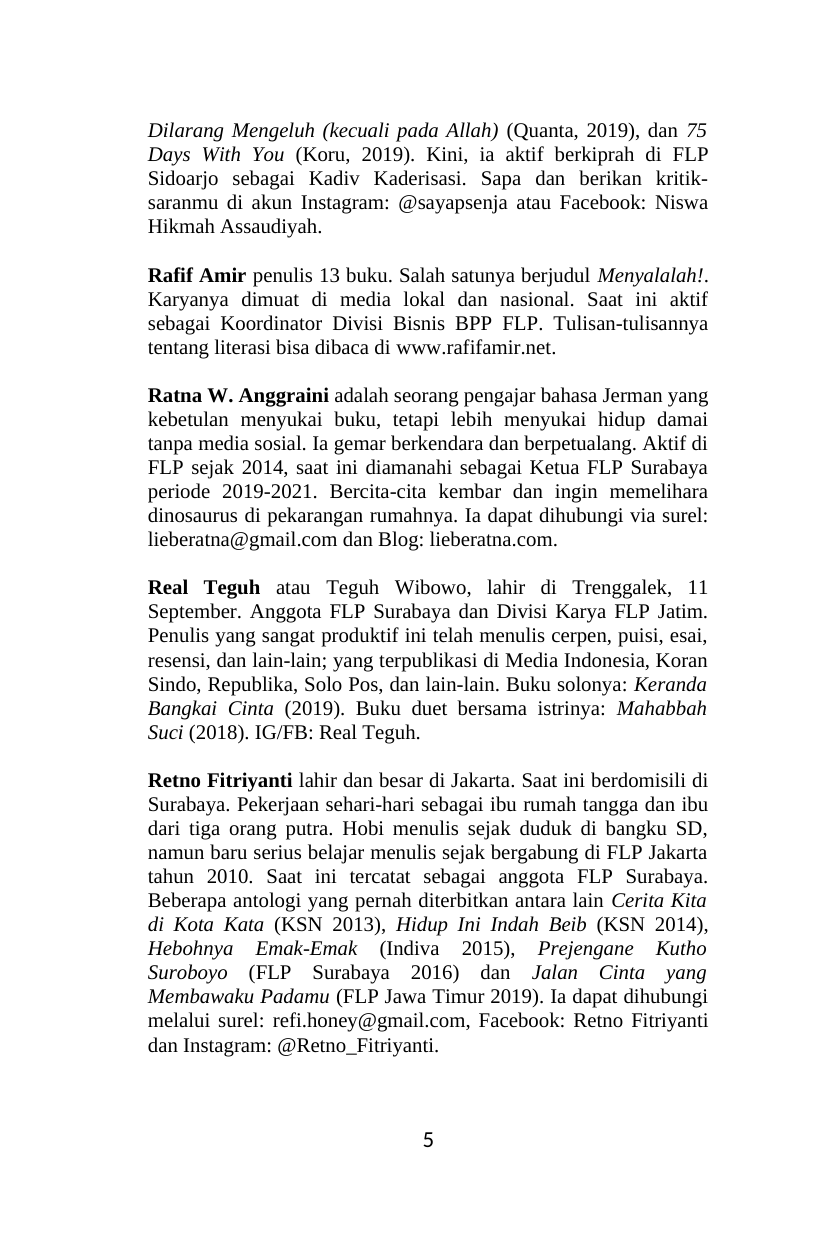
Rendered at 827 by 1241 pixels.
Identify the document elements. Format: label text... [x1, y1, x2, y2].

text Retno Fitriyanti lahir dan besar di Jakarta. Saat ini berdomisili di Surabaya. Pekerjaan sehari-hari sebagai ibu rumah tangga dan ibu dari tiga orang putra. Hobi menulis sejak duduk di bangku SD, namun baru serius belajar menulis sejak bergabung di FLP Jakarta tahun 2010. Saat ini tercatat sebagai anggota FLP Surabaya. Beberapa antologi yang pernah diterbitkan antara lain Cerita Kita di Kota Kata (KSN 2013), Hidup Ini Indah Beib (KSN 2014), Hebohnya Emak-Emak (Indiva 2015), Prejengane Kutho Suroboyo (FLP Surabaya 2016) dan Jalan Cinta yang Membawaku Padamu (FLP Jawa Timur 2019). Ia dapat dihubungi melalui surel: refi.honey@gmail.com, Facebook: Retno Fitriyanti dan Instagram: @Retno_Fitriyanti. [148, 768, 709, 1057]
text Ratna W. Anggraini adalah seorang pengajar bahasa Jerman yang kebetulan menyukai buku, tetapi lebih menyukai hidup damai tanpa media sosial. Ia gemar berkendara dan berpetualang. Aktif di FLP sejak 2014, saat ini diamanahi sebagai Ketua FLP Surabaya periode 2019-2021. Bercita-cita kembar dan ingin memelihara dinosaurus di pekarangan rumahnya. Ia dapat dihubungi via surel: lieberatna@gmail.com dan Blog: lieberatna.com. [148, 383, 709, 551]
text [148, 118, 709, 238]
text Rafif Amir penulis 13 buku. Salah satunya berjudul Menyalalah!. Karyanya dimuat di media lokal dan nasional. Saat ini aktif sebagai Koordinator Divisi Bisnis BPP FLP. Tulisan-tulisannya tentang literasi bisa dibaca di www.rafifamir.net. [148, 262, 709, 359]
text Real Teguh atau Teguh Wibowo, lahir di Trenggalek, 11 September. Anggota FLP Surabaya dan Divisi Karya FLP Jatim. Penulis yang sangat produktif ini telah menulis cerpen, puisi, esai, resensi, dan lain-lain; yang terpublikasi di Media Indonesia, Koran Sindo, Republika, Solo Pos, dan lain-lain. Buku solonya: Keranda Bangkai Cinta (2019). Buku duet bersama istrinya: Mahabbah Suci (2018). IG/FB: Real Teguh. [148, 575, 709, 744]
